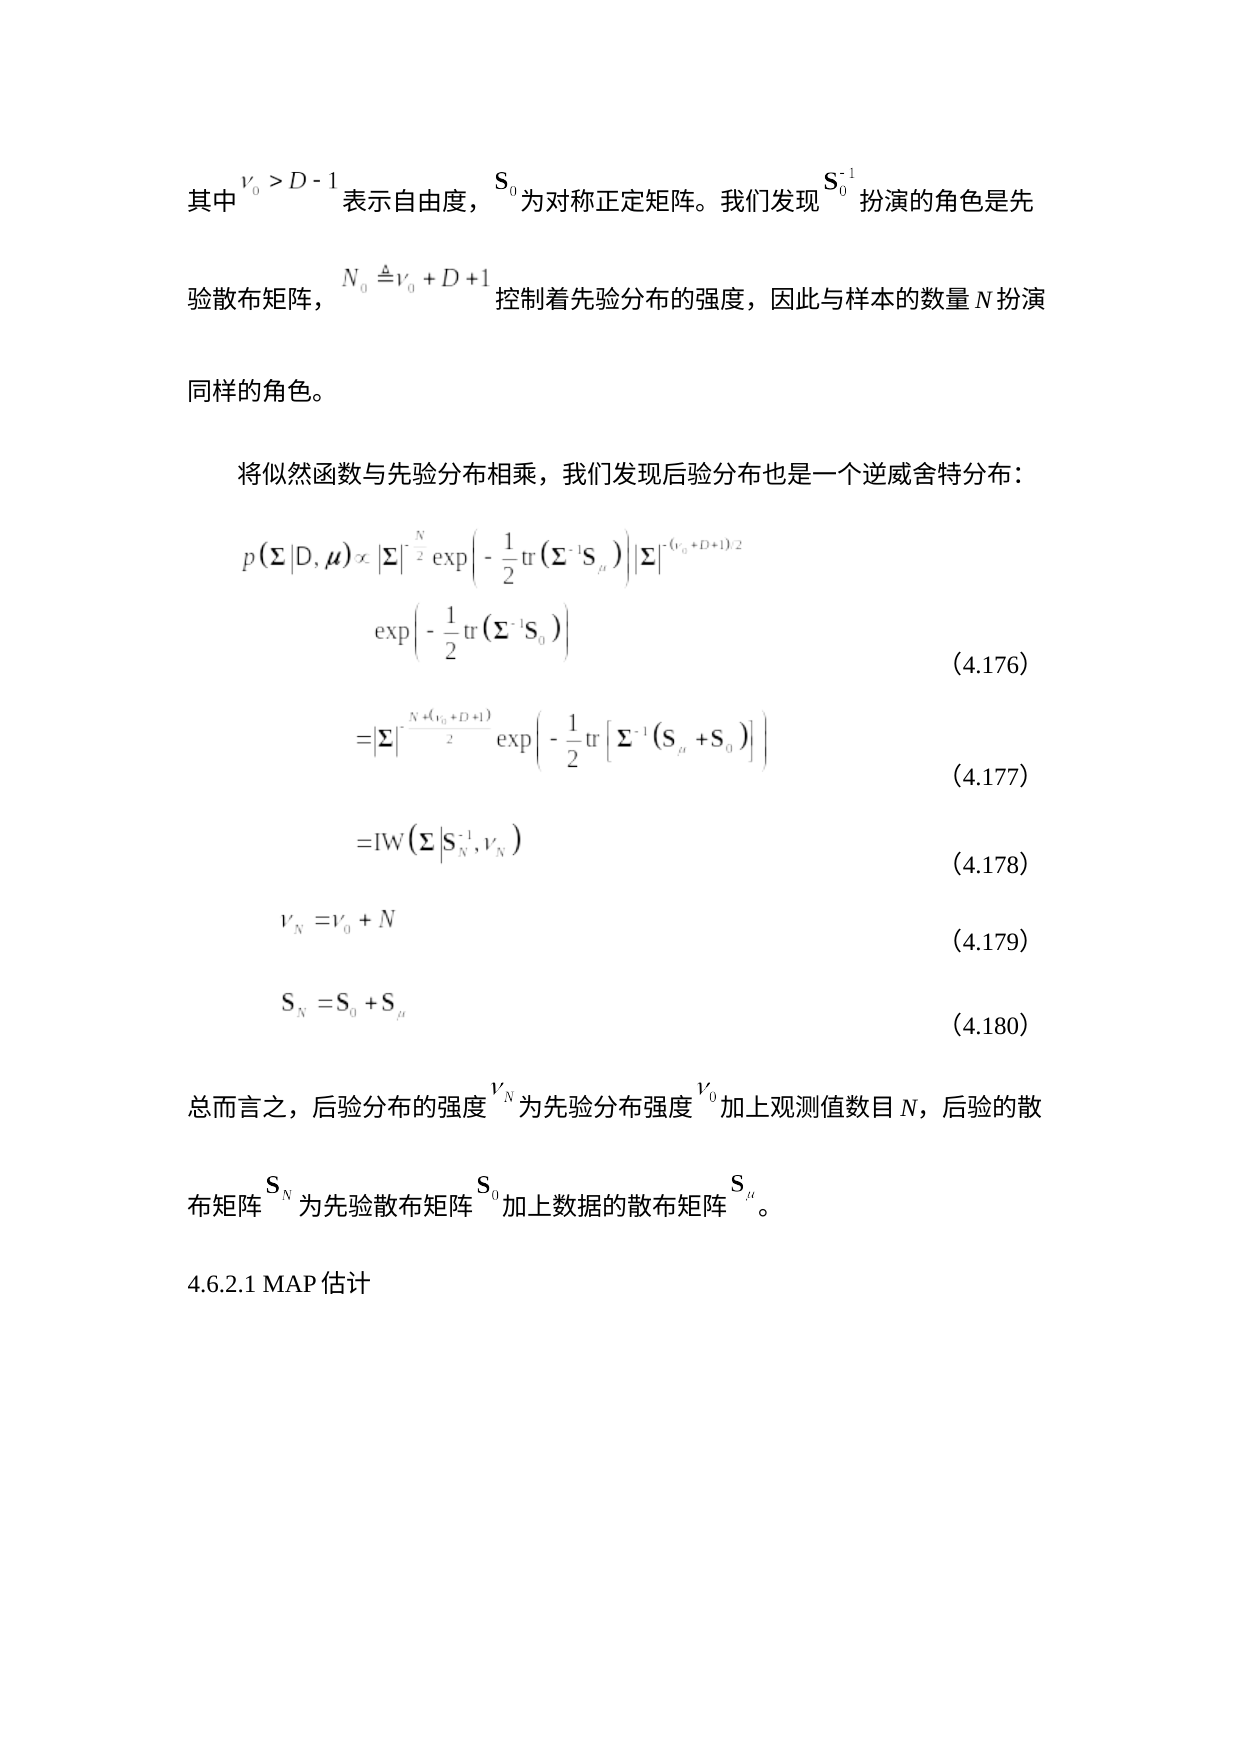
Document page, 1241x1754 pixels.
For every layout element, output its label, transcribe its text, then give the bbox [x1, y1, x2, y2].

text （4.179） [187, 903, 1053, 968]
text （4.177） [187, 704, 1053, 801]
text 其中表示自由度，为对称正定矩阵。我们发现扮演的角色是先验散布矩阵，控制着先验分布的强度，因此与样本的数量N扮演同样的角色。 [187, 162, 1053, 422]
text （4.176） [187, 523, 1053, 686]
text （4.178） [187, 819, 1053, 884]
text 4.6.2.1 MAP估计 [187, 1249, 1053, 1314]
text 总而言之，后验分布的强度为先验分布强度加上观测值数目N，后验的散布矩阵为先验散布矩阵加上数据的散布矩阵。 [187, 1069, 1053, 1231]
text （4.180） [187, 986, 1053, 1051]
text 将似然函数与先验分布相乘，我们发现后验分布也是一个逆威舍特分布： [187, 440, 1053, 505]
